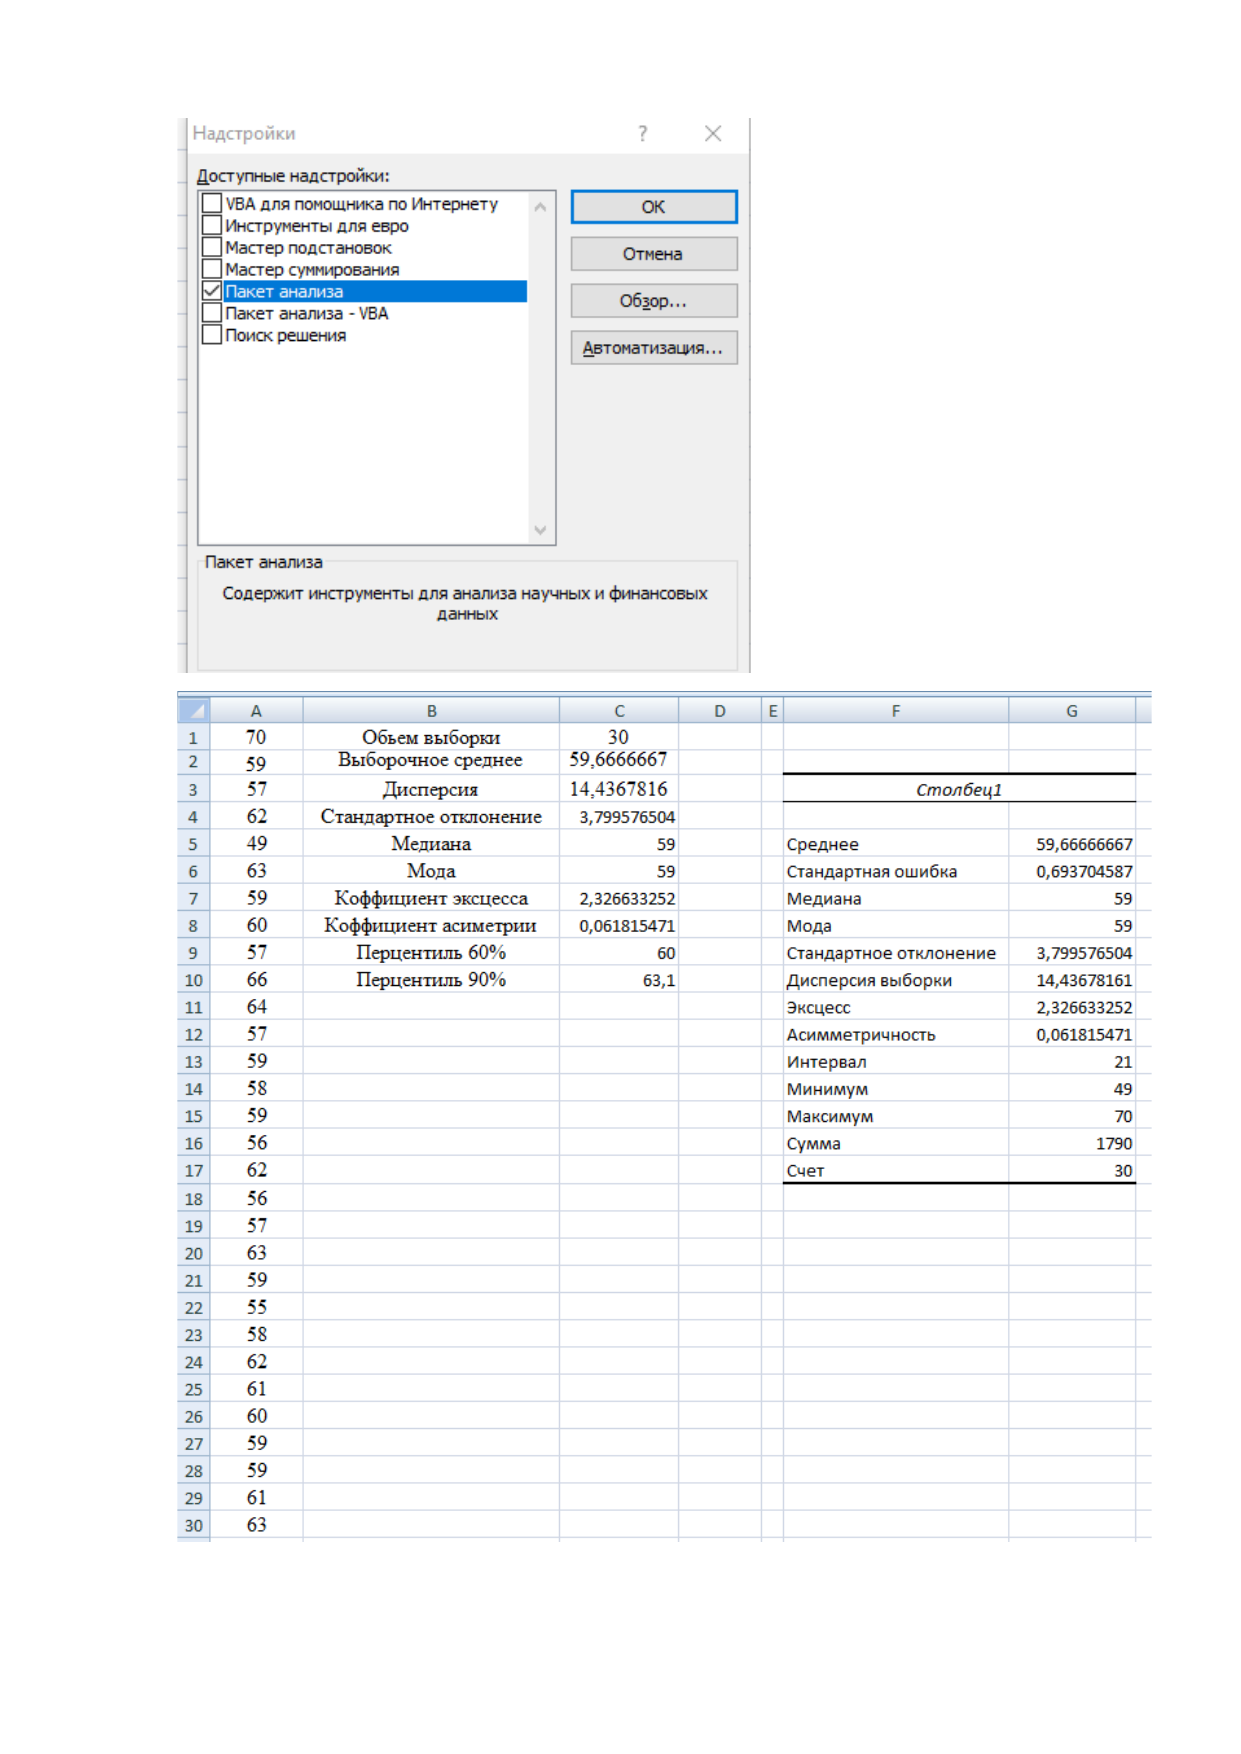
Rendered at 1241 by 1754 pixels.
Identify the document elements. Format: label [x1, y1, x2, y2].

picture [177, 118, 751, 673]
picture [177, 691, 1152, 1542]
